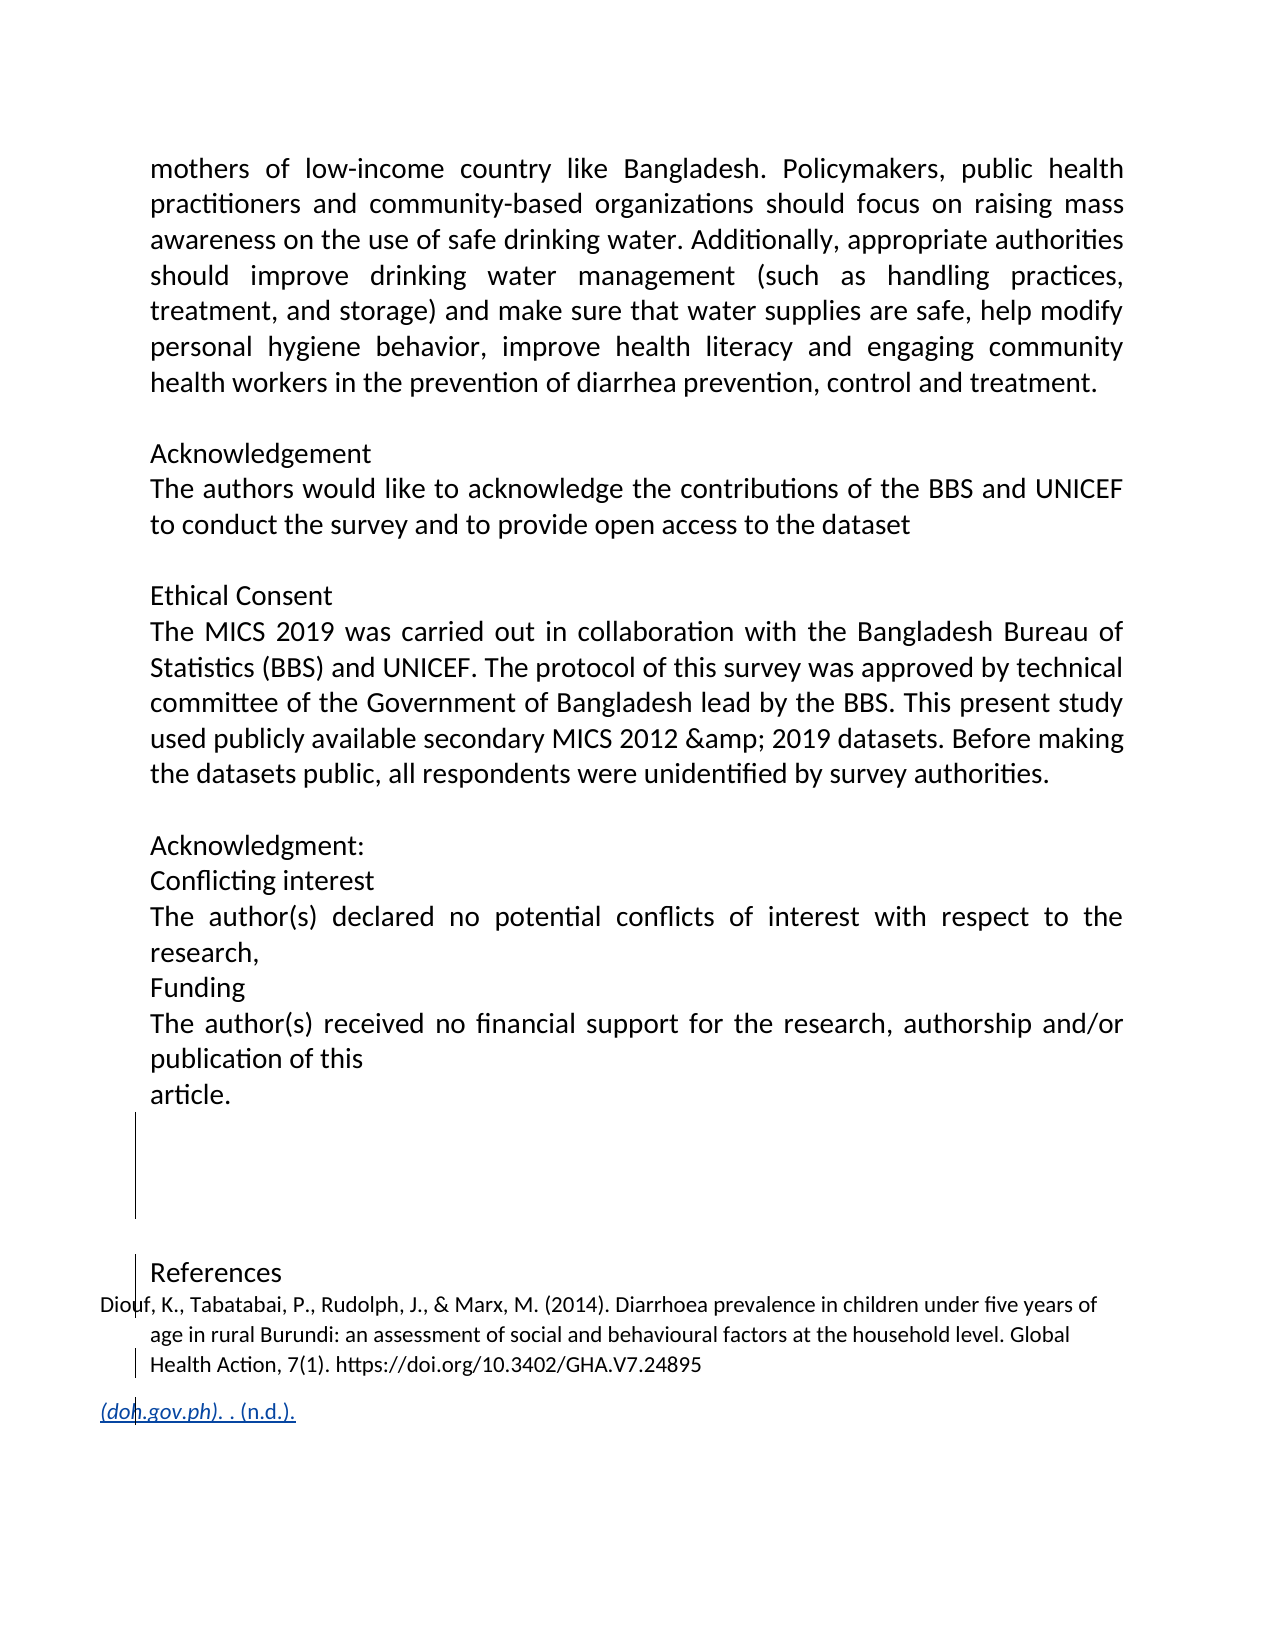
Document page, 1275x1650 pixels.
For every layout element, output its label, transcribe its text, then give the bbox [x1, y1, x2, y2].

text References [150, 1254, 1125, 1290]
text Acknowledgment: [150, 827, 1125, 862]
text Acknowledgement [150, 435, 1125, 471]
text Funding [150, 969, 1125, 1005]
text The author(s) declared no potential conflicts of interest with respect to the research, [150, 898, 1125, 969]
text The authors would like to acknowledge the contributions of the BBS and UNICEF to conduct the survey and to provide open access to the dataset [150, 471, 1125, 542]
text The author(s) received no financial support for the research, authorship and/or publication of this [150, 1005, 1125, 1076]
text Ethical Consent [150, 577, 1125, 613]
text article. [150, 1076, 1125, 1112]
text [150, 150, 1125, 399]
text The MICS 2019 was carried out in collaboration with the Bangladesh Bureau of Statistics (BBS) and UNICEF. The protocol of this survey was approved by technical committee of the Government of Bangladesh lead by the BBS. This present study used publicly available secondary MICS 2012 &amp; 2019 datasets. Before making the datasets public, all respondents were unidentified by survey authorities. [150, 613, 1125, 791]
text Conflicting interest [150, 862, 1125, 898]
